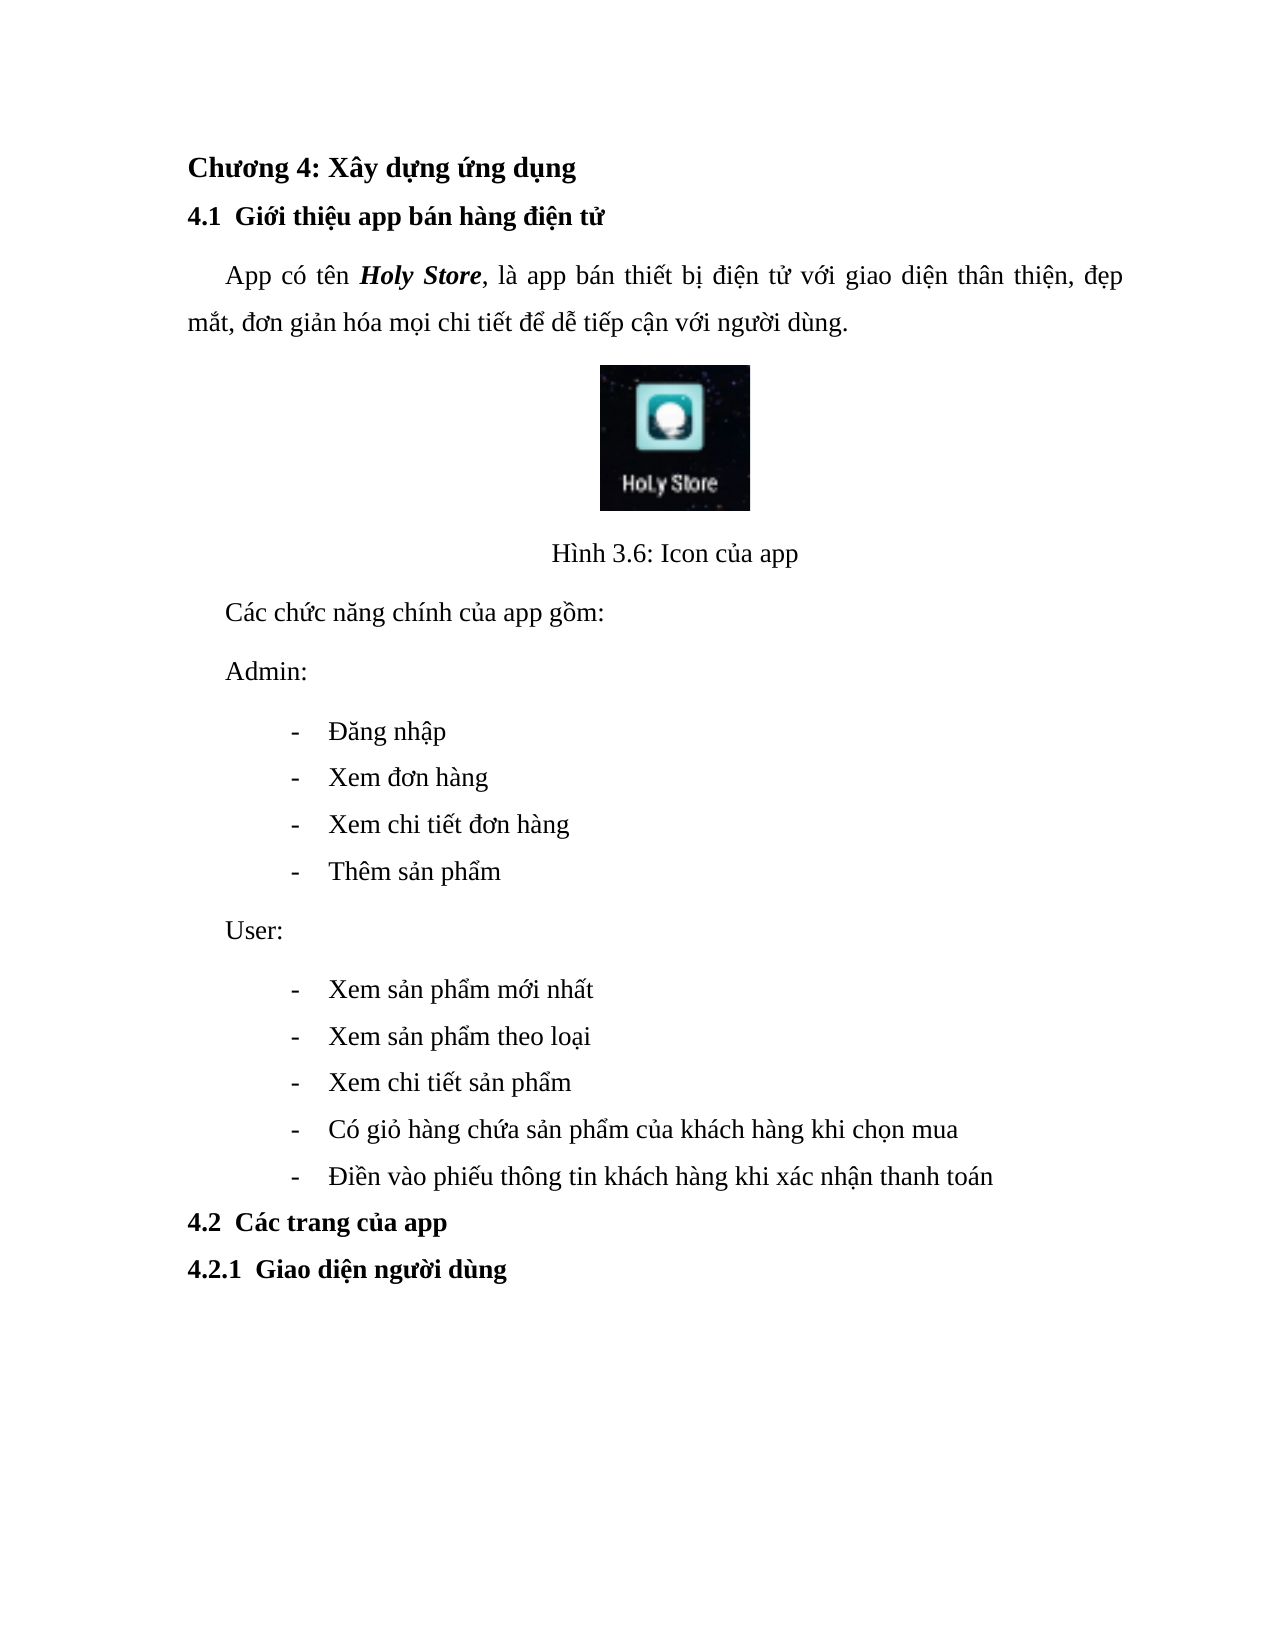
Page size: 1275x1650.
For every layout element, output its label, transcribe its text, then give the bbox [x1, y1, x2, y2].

list Xem đơn hàng [291, 761, 1125, 792]
list Xem chi tiết đơn hàng [291, 808, 1125, 839]
list Đăng nhập [291, 714, 1125, 746]
text App có tên Holy Store, là app bán thiết bị điện tử với giao diện thân thiện, đẹp mắt, đơn giản hóa mọi chi tiết để dễ tiếp cận với người dùng. [187, 259, 1125, 337]
text Admin: [187, 655, 1125, 687]
list Chương 4: Xây dựng ứng dụng [187, 150, 1125, 183]
list Thêm sản phẩm [291, 854, 1125, 886]
text Hình 3.6: Icon của app [187, 537, 1125, 568]
text Các chức năng chính của app gồm: [187, 596, 1125, 627]
text User: [187, 914, 1125, 945]
picture [600, 365, 751, 511]
list Có giỏ hàng chứa sản phẩm của khách hàng khi chọn mua [291, 1113, 1125, 1144]
list 4.2 Các trang của app [187, 1206, 1125, 1237]
list 4.1 Giới thiệu app bán hàng điện tử [187, 200, 1125, 231]
list 4.2.1 Giao diện người dùng [187, 1253, 1125, 1284]
list Xem sản phẩm theo loại [291, 1019, 1125, 1051]
list Điền vào phiếu thông tin khách hàng khi xác nhận thanh toán [291, 1159, 1125, 1191]
list Xem chi tiết sản phẩm [291, 1066, 1125, 1097]
list Xem sản phẩm mới nhất [291, 973, 1125, 1004]
